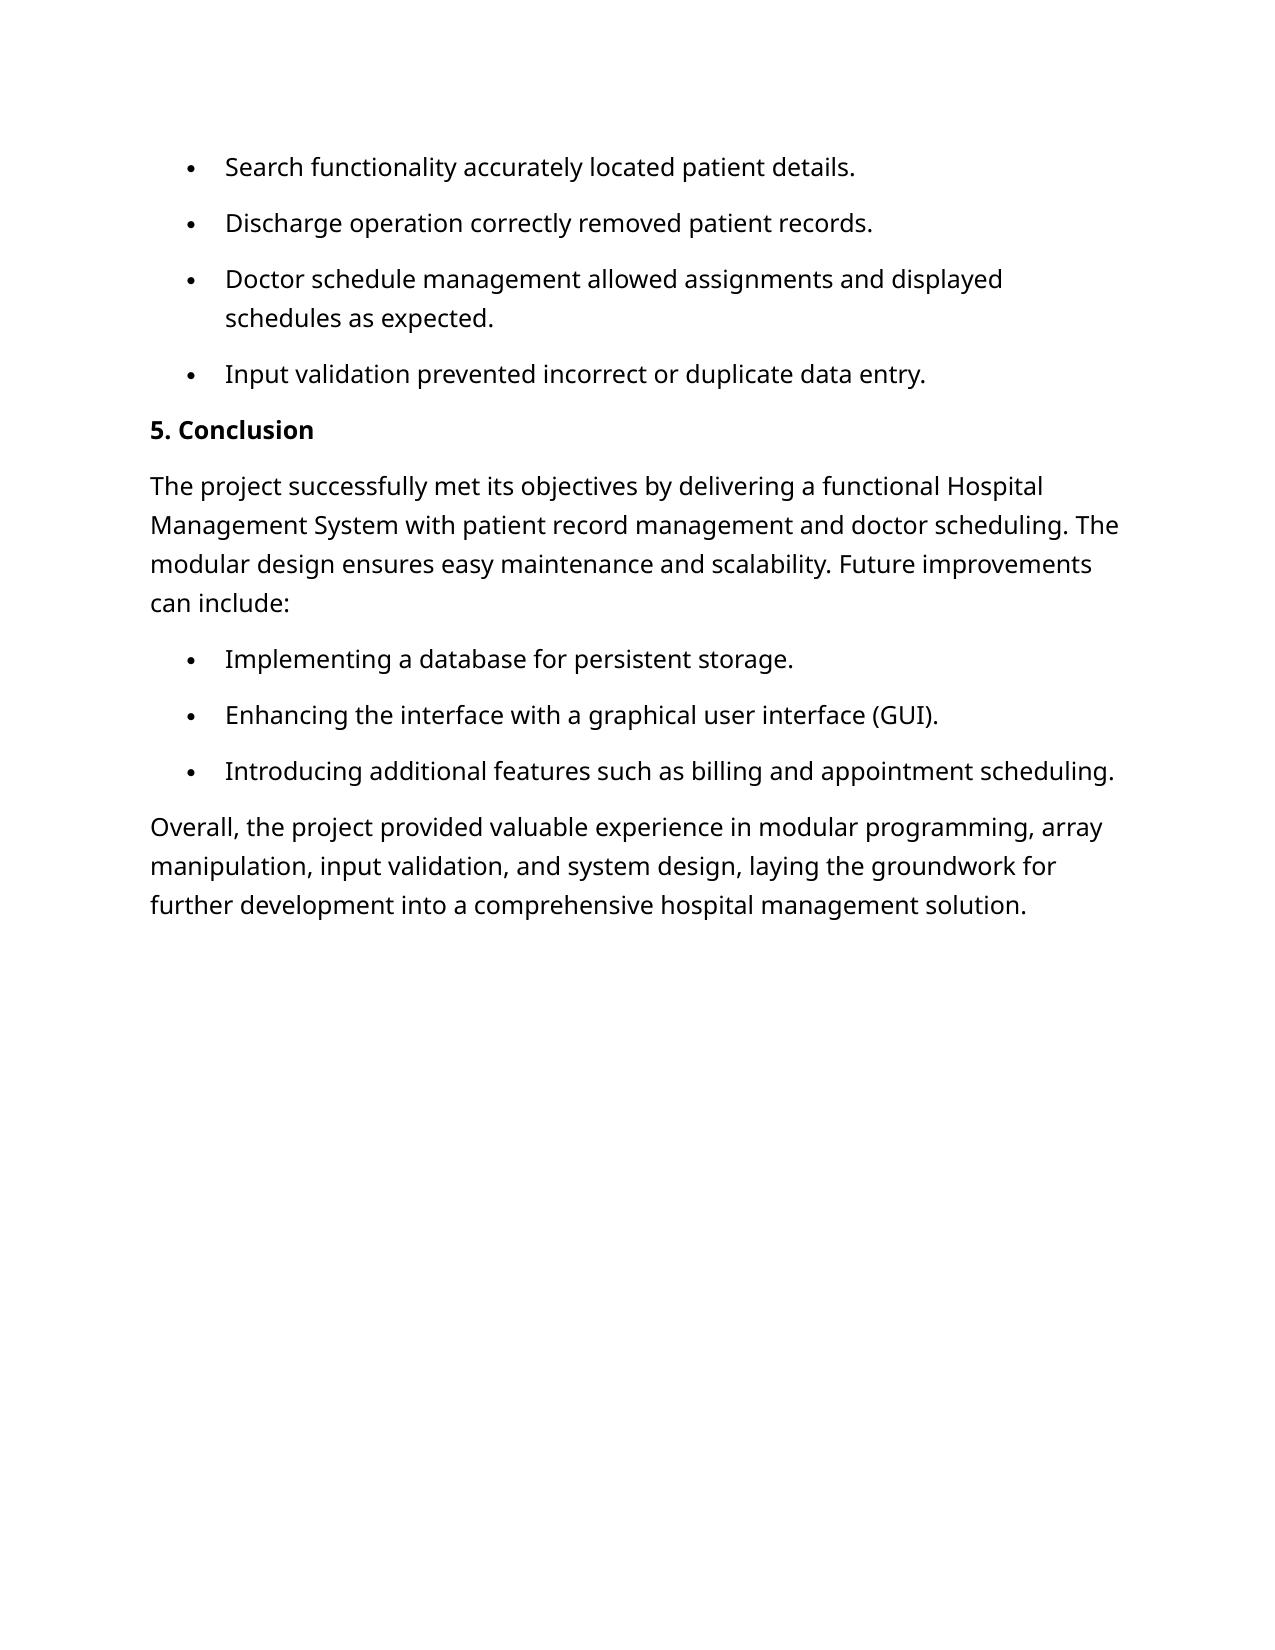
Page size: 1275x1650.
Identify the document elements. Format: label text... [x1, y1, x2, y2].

text 5. Conclusion [150, 412, 1125, 447]
text The project successfully met its objectives by delivering a functional Hospital Management System with patient record management and doctor scheduling. The modular design ensures easy maintenance and scalability. Future improvements can include: [150, 468, 1125, 620]
list Implementing a database for persistent storage. [187, 642, 1125, 676]
list Discharge operation correctly removed patient records. [187, 206, 1125, 240]
list Introducing additional features such as billing and appointment scheduling. [187, 753, 1125, 787]
list Doctor schedule management allowed assignments and displayed schedules as expected. [187, 262, 1125, 335]
list Search functionality accurately located patient details. [187, 150, 1125, 184]
list Enhancing the interface with a graphical user interface (GUI). [187, 697, 1125, 732]
text Overall, the project provided valuable experience in modular programming, array manipulation, input validation, and system design, laying the groundwork for further development into a comprehensive hospital management solution. [150, 809, 1125, 922]
list Input validation prevented incorrect or duplicate data entry. [187, 357, 1125, 391]
